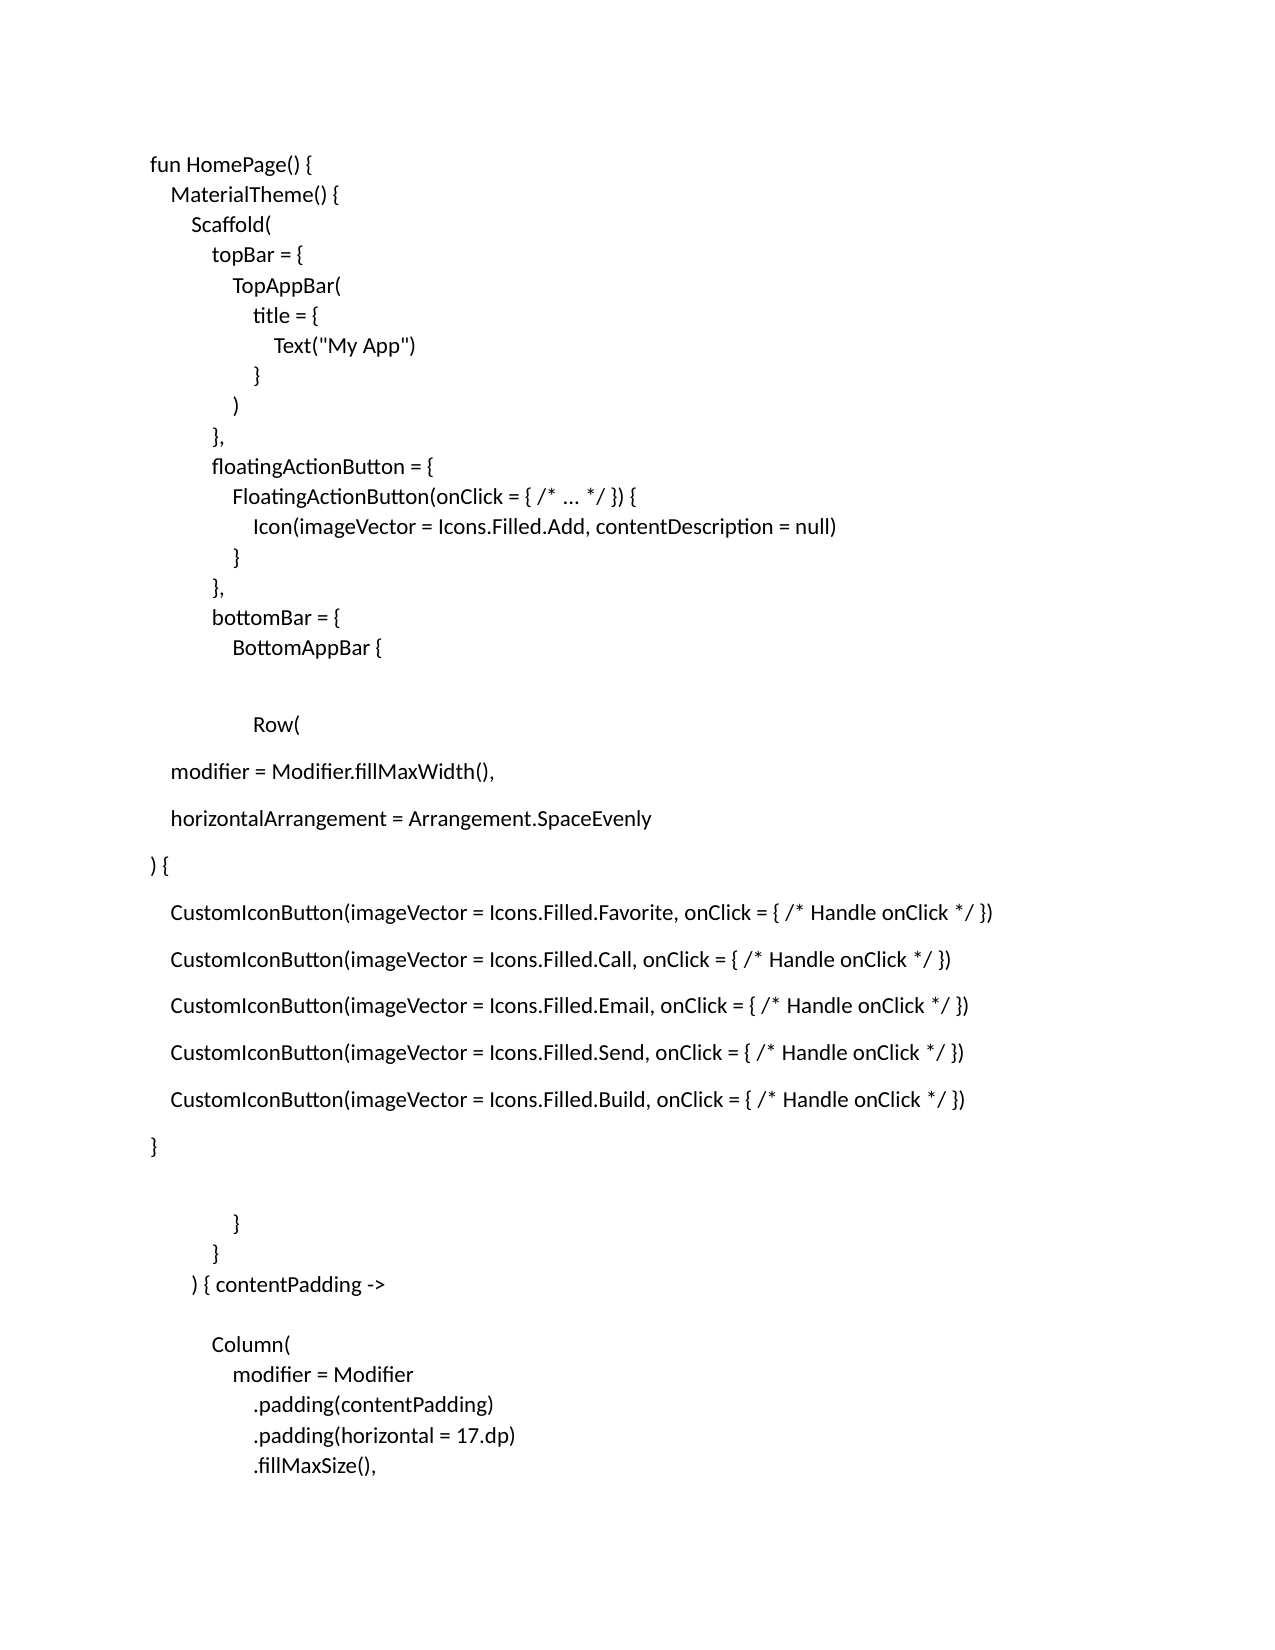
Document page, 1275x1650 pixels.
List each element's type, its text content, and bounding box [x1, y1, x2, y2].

text ) { [150, 851, 1125, 879]
text horizontalArrangement = Arrangement.SpaceEvenly [150, 804, 1125, 832]
text CustomIconButton(imageVector = Icons.Filled.Email, onClick = { /* Handle onClick */ }) [150, 992, 1125, 1020]
text fun HomePage() { MaterialTheme() { Scaffold( topBar = { TopAppBar( title = { Text("My App") } ) }, floatingActionButton = { FloatingActionButton(onClick = { /* ... */ }) { Icon(imageVector = Icons.Filled.Add, contentDescription = null) } }, bottomBar = { BottomAppBar { [150, 150, 1125, 661]
text CustomIconButton(imageVector = Icons.Filled.Call, onClick = { /* Handle onClick */ }) [150, 945, 1125, 973]
text CustomIconButton(imageVector = Icons.Filled.Favorite, onClick = { /* Handle onClick */ }) [150, 898, 1125, 926]
text modifier = Modifier.fillMaxWidth(), [150, 757, 1125, 785]
text } [150, 1132, 1125, 1160]
text CustomIconButton(imageVector = Icons.Filled.Send, onClick = { /* Handle onClick */ }) [150, 1038, 1125, 1067]
text CustomIconButton(imageVector = Icons.Filled.Build, onClick = { /* Handle onClick */ }) [150, 1085, 1125, 1113]
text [150, 1179, 1125, 1479]
text Row( [150, 680, 1125, 738]
